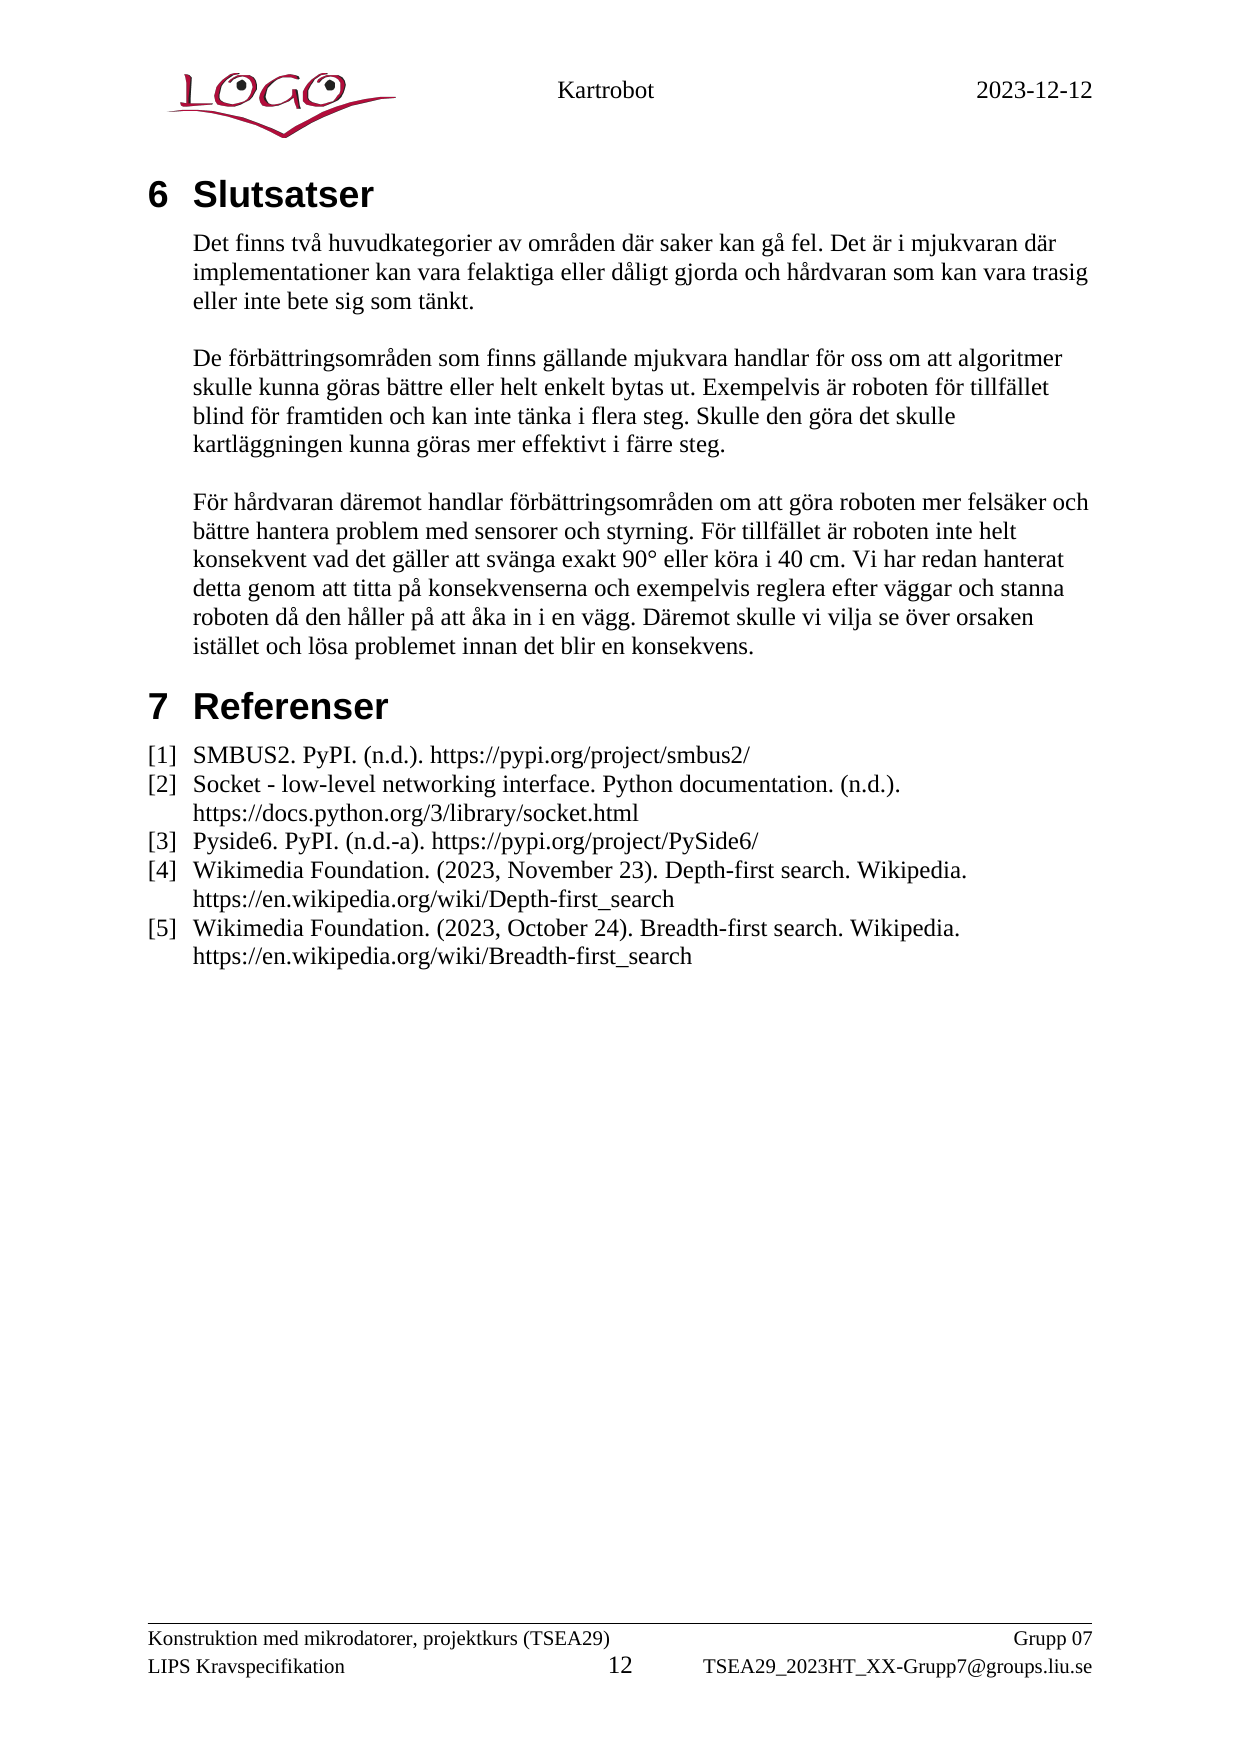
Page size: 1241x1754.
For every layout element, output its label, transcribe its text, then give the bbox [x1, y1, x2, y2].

subtitle Slutsatser [148, 173, 1092, 216]
subtitle Referenser [148, 684, 1092, 728]
list Socket - low-level networking interface. Python documentation. (n.d.). https://docs.python.org/3/library/socket.html [148, 769, 1092, 826]
list Pyside6. PyPI. (n.d.-a). https://pypi.org/project/PySide6/ [148, 826, 1092, 855]
list Wikimedia Foundation. (2023, November 23). Depth-first search. Wikipedia. https://en.wikipedia.org/wiki/Depth-first_search [148, 855, 1092, 913]
picture [166, 73, 396, 138]
text De förbättringsområden som finns gällande mjukvara handlar för oss om att algoritmer skulle kunna göras bättre eller helt enkelt bytas ut. Exempelvis är roboten för tillfället blind för framtiden och kan inte tänka i flera steg. Skulle den göra det skulle kartläggningen kunna göras mer effektivt i färre steg. [193, 343, 1092, 458]
list SMBUS2. PyPI. (n.d.). https://pypi.org/project/smbus2/ [148, 740, 1092, 769]
text För hårdvaran däremot handlar förbättringsområden om att göra roboten mer felsäker och bättre hantera problem med sensorer och styrning. För tillfället är roboten inte helt konsekvent vad det gäller att svänga exakt 90° eller köra i 40 cm. Vi har redan hanterat detta genom att titta på konsekvenserna och exempelvis reglera efter väggar och stanna roboten då den håller på att åka in i en vägg. Däremot skulle vi vilja se över orsaken istället och lösa problemet innan det blir en konsekvens. [193, 487, 1092, 659]
text Det finns två huvudkategorier av områden där saker kan gå fel. Det är i mjukvaran där implementationer kan vara felaktiga eller dåligt gjorda och hårdvaran som kan vara trasig eller inte bete sig som tänkt. [193, 228, 1092, 314]
list Wikimedia Foundation. (2023, October 24). Breadth-first search. Wikipedia. https://en.wikipedia.org/wiki/Breadth-first_search [148, 913, 1092, 970]
